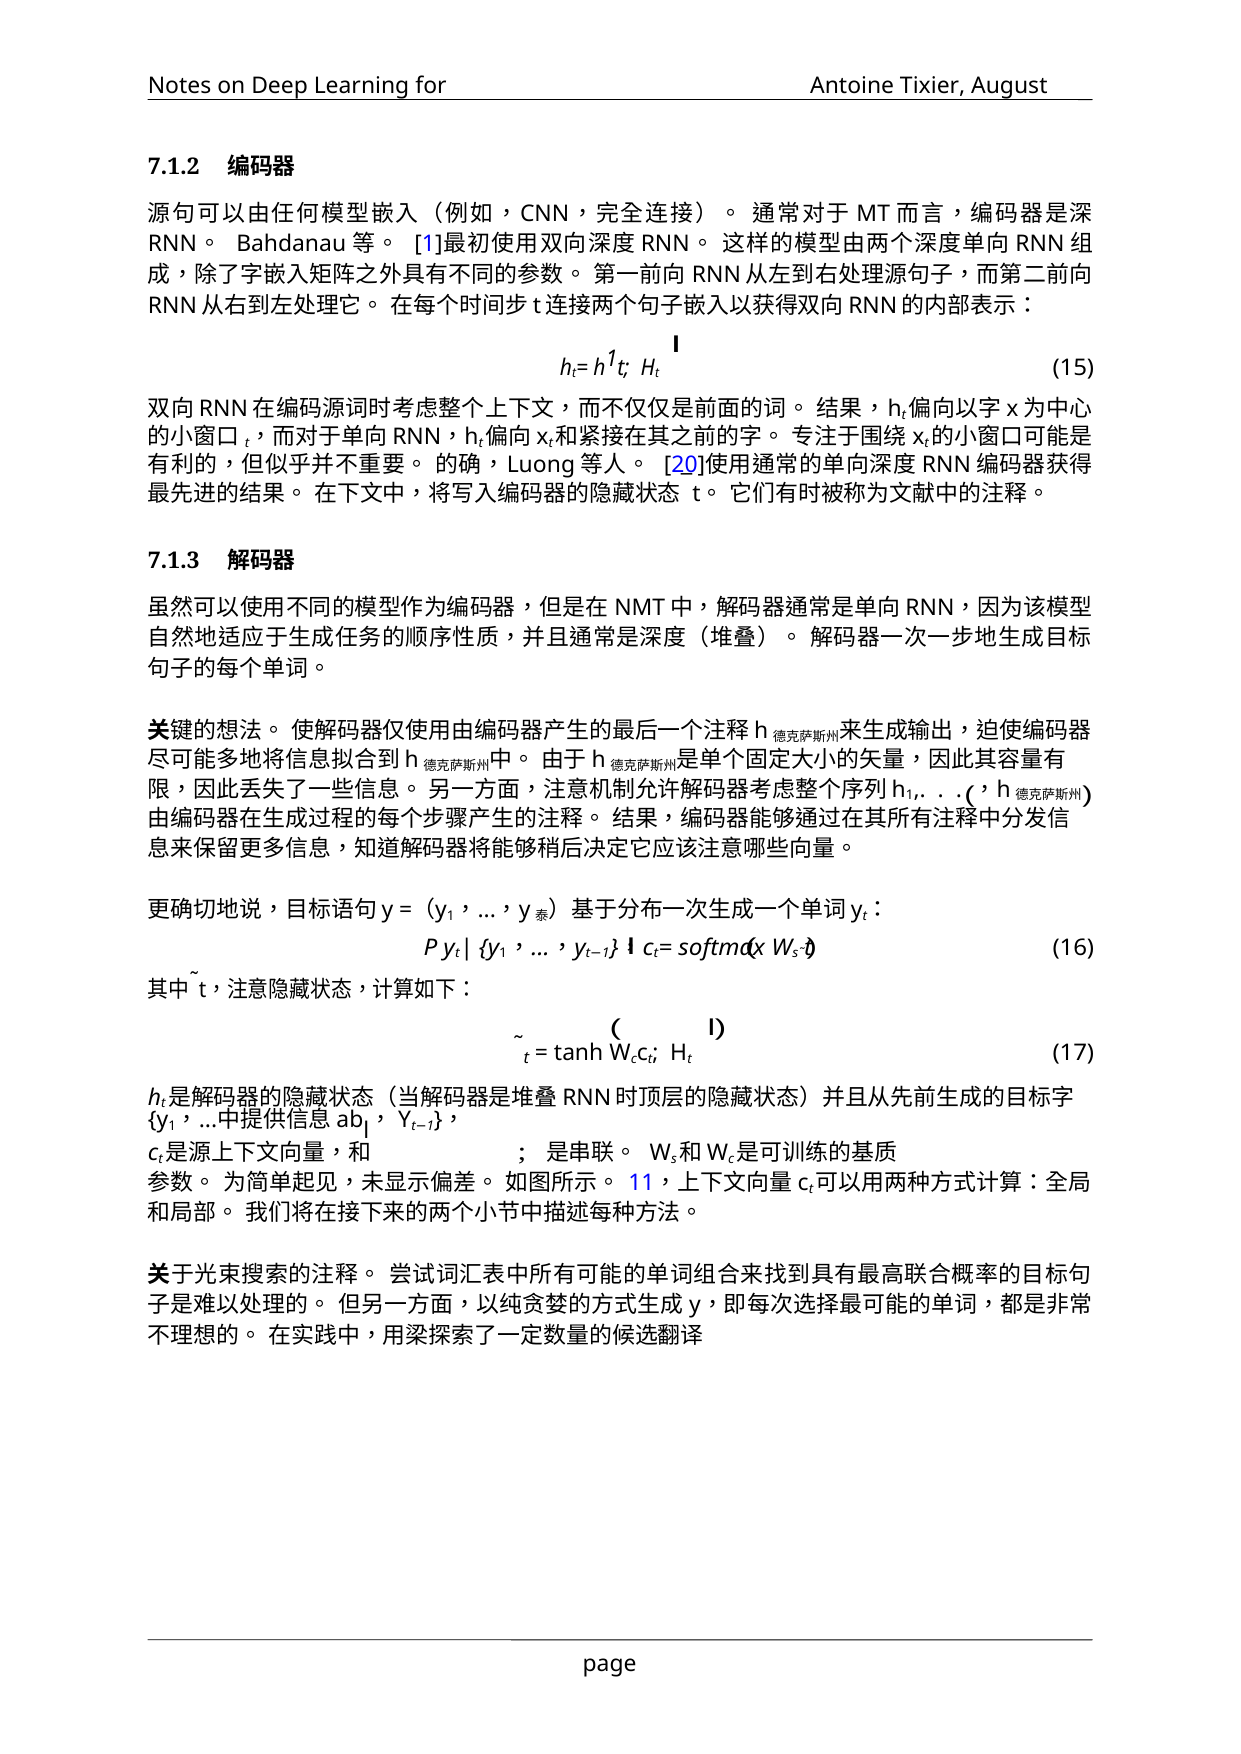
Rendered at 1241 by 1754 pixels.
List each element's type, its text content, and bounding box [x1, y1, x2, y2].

text 关于光束搜索的注释。 尝试词汇表中所有可能的单词组合来找到具有最高联合概率的目标句子是难以处理的。 但另一方面，以纯贪婪的方式生成y，即每次选择最可能的单词，都是非常不理想的。 在实践中，用梁探索了一定数量的候选翻译 [148, 1258, 1093, 1350]
text 虽然可以使用不同的模型作为编码器，但是在NMT中，解码器通常是单向RNN，因为该模型自然地适应于生成任务的顺序性质，并且通常是深度（堆叠）。 解码器一次一步地生成目标句子的每个单词。 [148, 591, 1093, 683]
list 编码器 [148, 150, 1228, 181]
text 其中˜t，注意隐藏状态，计算如下： [148, 964, 1228, 1004]
text ht是解码器的隐藏状态（当解码器是堆叠RNN时顶层的隐藏状态）并且从先前生成的目标字{y1，...中提供信息abl， Yt−1}， [148, 1084, 1101, 1146]
text P yt| {y1，...，yt−1}，ct= softmax Ws˜t (16) [423, 923, 1228, 963]
text 双向RNN在编码源词时考虑整个上下文，而不仅仅是前面的词。 结果，ht偏向以字x为中心的小窗口t，而对于单向RNN，ht偏向xt和紧接在其之前的字。 专注于围绕xt的小窗口可能是有利的，但似乎并不重要。 的确，Luong等人。 [20]使用通常的单向深度RNN编码器获得最先进的结果。 在下文中，将写入编码器的隐藏状态¯t。 它们有时被称为文献中的注释。 [148, 394, 1093, 507]
text ht= h1t; Ht (15) [559, 342, 1228, 382]
list 解码器 [148, 544, 1228, 575]
text 更确切地说，目标语句y =（y1，...，y泰）基于分布一次生成一个单词yt： [148, 895, 1093, 923]
text 参数。 为简单起见，未显示偏差。 如图所示。 11，上下文向量ct可以用两种方式计算：全局和局部。 我们将在接下来的两个小节中描述每种方法。 [148, 1166, 1093, 1227]
text 关键的想法。 使解码器仅使用由编码器产生的最后一个注释h德克萨斯州来生成输出，迫使编码器尽可能多地将信息拟合到h德克萨斯州中。 由于h德克萨斯州是单个固定大小的矢量，因此其容量有限，因此丢失了一些信息。 另一方面，注意机制允许解码器考虑整个序列h1,. . . ，h德克萨斯州由编码器在生成过程的每个步骤产生的注释。 结果，编码器能够通过在其所有注释中分发信息来保留更多信息，知道解码器将能够稍后决定它应该注意哪些向量。 [148, 715, 1093, 863]
text ˜t = tanh Wcct; Ht (17) [513, 1027, 1228, 1068]
text 源句可以由任何模型嵌入（例如，CNN，完全连接）。 通常对于MT而言，编码器是深RNN。 Bahdanau等。 [1]最初使用双向深度RNN。 这样的模型由两个深度单向RNN组成，除了字嵌入矩阵之外具有不同的参数。 第一前向RNN从左到右处理源句子，而第二前向RNN从右到左处理它。 在每个时间步t连接两个句子嵌入以获得双向RNN的内部表示： [148, 197, 1093, 320]
